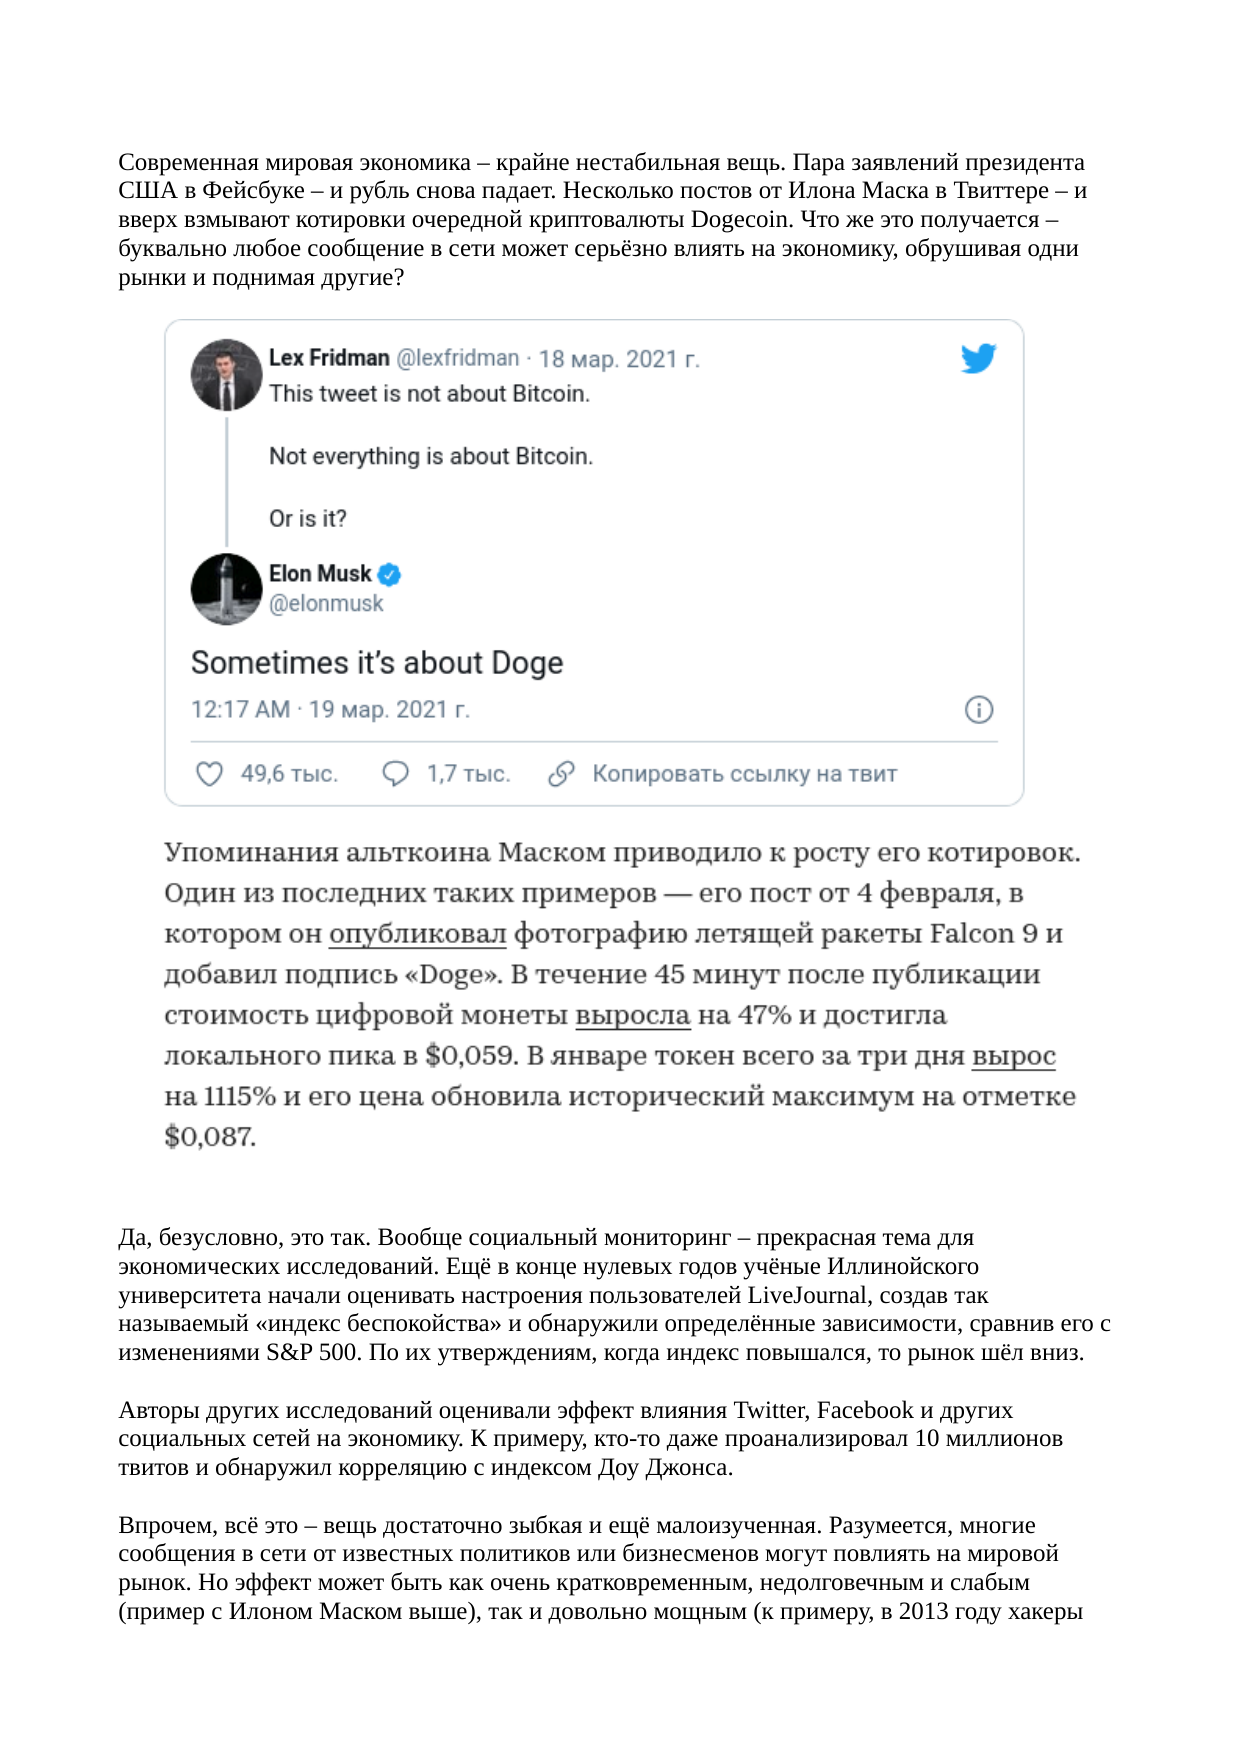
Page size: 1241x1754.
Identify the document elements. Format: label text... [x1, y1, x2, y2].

text Авторы других исследований оценивали эффект влияния Twitter, Facebook и других социальных сетей на экономику. К примеру, кто-то даже проанализировал 10 миллионов твитов и обнаружил корреляцию с индексом Доу Джонса. [118, 1395, 1122, 1481]
text Да, безусловно, это так. Вообще социальный мониторинг – прекрасная тема для экономических исследований. Ещё в конце нулевых годов учёные Иллинойского университета начали оценивать настроения пользователей LiveJournal, создав так называемый «индекс беспокойства» и обнаружили определённые зависимости, сравнив его с изменениями S&P 500. По их утверждениям, когда индекс повышался, то рынок шёл вниз. [118, 1222, 1122, 1366]
picture [141, 319, 1099, 1165]
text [118, 1510, 1122, 1625]
text Современная мировая экономика – крайне нестабильная вещь. Пара заявлений президента США в Фейсбуке – и рубль снова падает. Несколько постов от Илона Маска в Твиттере – и вверх взмывают котировки очередной криптовалюты Dogecoin. Что же это получается – буквально любое сообщение в сети может серьёзно влиять на экономику, обрушивая одни рынки и поднимая другие? [118, 147, 1122, 291]
